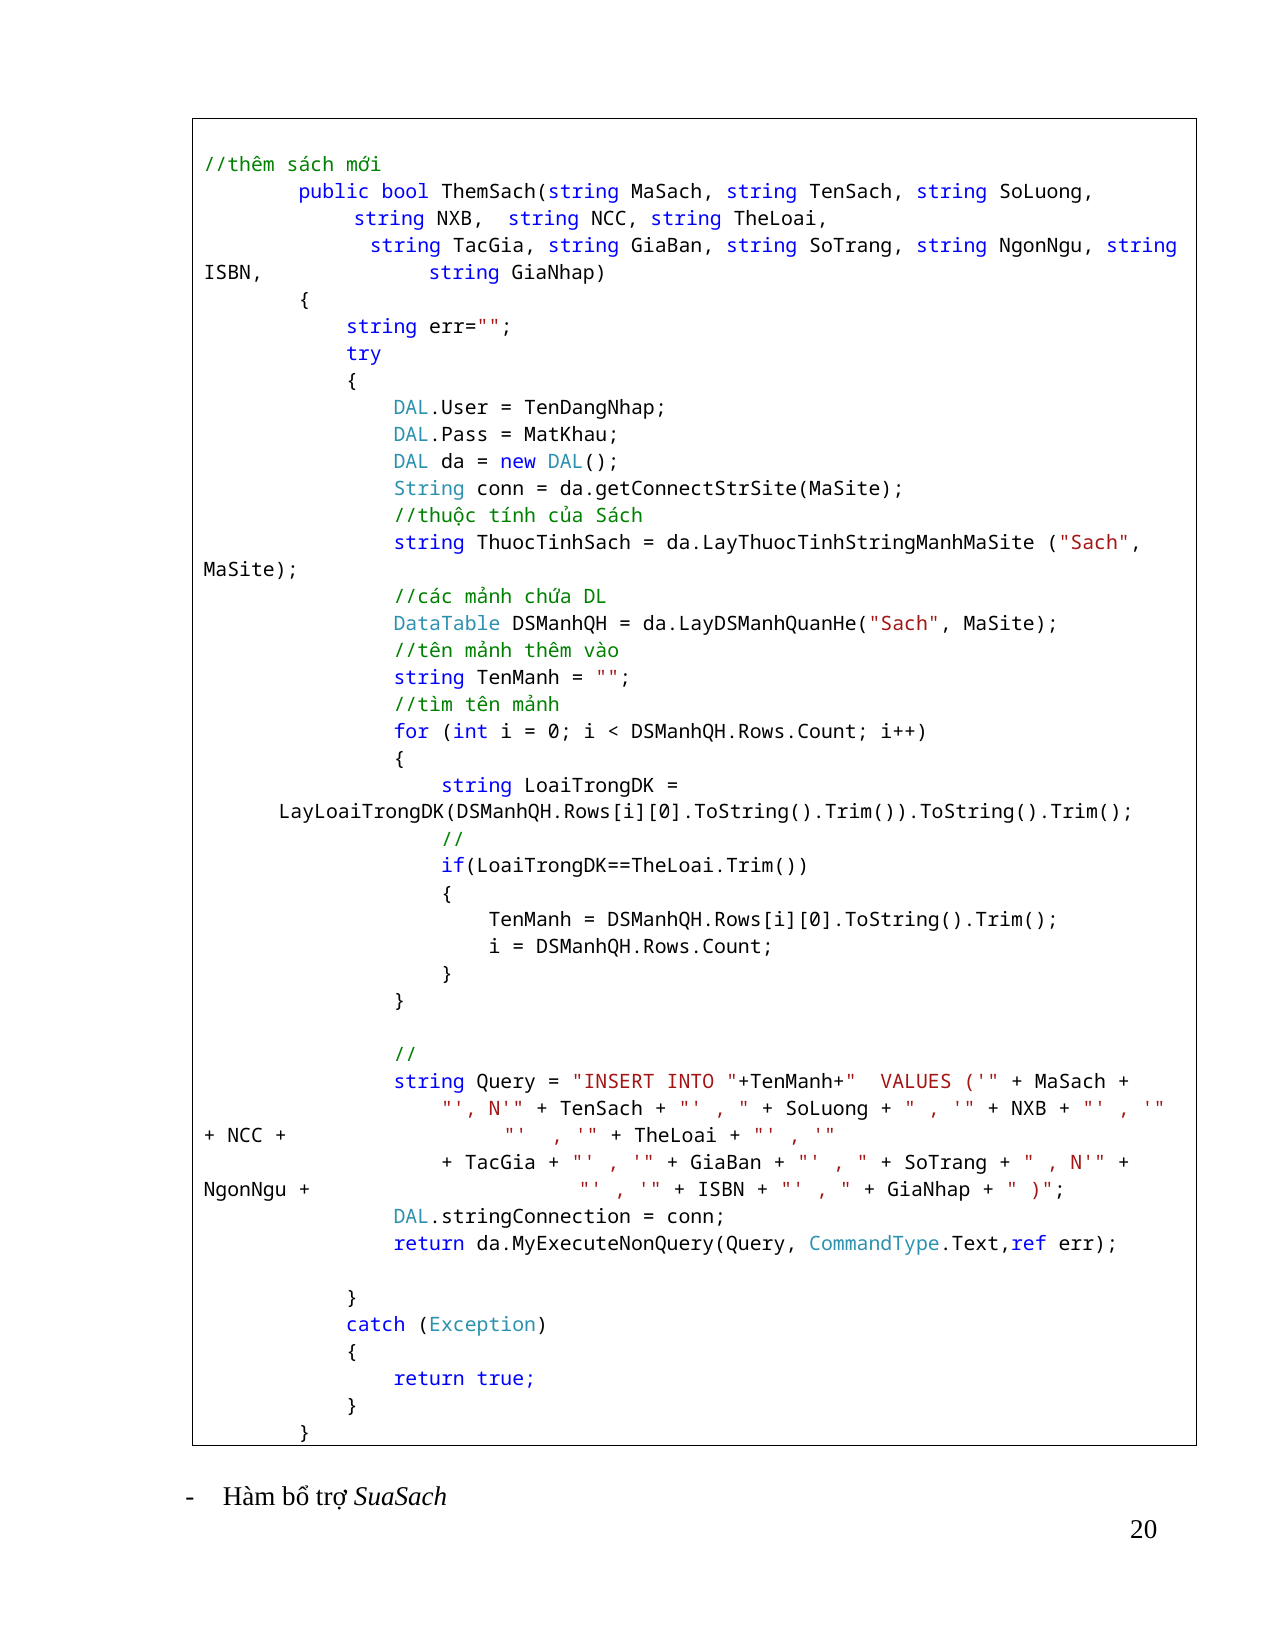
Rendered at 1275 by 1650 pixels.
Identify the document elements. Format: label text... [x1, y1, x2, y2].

list Hàm bổ trợ SuaSach [185, 1480, 1157, 1511]
table_header //thêm sách mới public bool ThemSach(string MaSach, string TenSach, string SoLuong, string NXB, string NCC, string TheLoai, string TacGia, string GiaBan, string SoTrang, string NgonNgu, string ISBN, string GiaNhap) { string err=""; try { DAL.User = TenDangNhap; DAL.Pass = MatKhau; DAL da = new DAL(); String conn = da.getConnectStrSite(MaSite); //thuộc tính của Sách string ThuocTinhSach = da.LayThuocTinhStringManhMaSite ("Sach", MaSite); //các mảnh chứa DL DataTable DSManhQH = da.LayDSManhQuanHe("Sach", MaSite); //tên mảnh thêm vào string TenManh = ""; //tìm tên mảnh for (int i = 0; i < DSManhQH.Rows.Count; i++) { string LoaiTrongDK = LayLoaiTrongDK(DSManhQH.Rows[i][0].ToString().Trim()).ToString().Trim(); // if(LoaiTrongDK==TheLoai.Trim()) { TenManh = DSManhQH.Rows[i][0].ToString().Trim(); i = DSManhQH.Rows.Count; } } // string Query = "INSERT INTO "+TenManh+" VALUES ('" + MaSach + "', N'" + TenSach + "' , " + SoLuong + " , '" + NXB + "' , '" + NCC + "' , '" + TheLoai + "' , '" + TacGia + "' , '" + GiaBan + "' , " + SoTrang + " , N'" + NgonNgu + "' , '" + ISBN + "' , " + GiaNhap + " )"; DAL.stringConnection = conn; return da.MyExecuteNonQuery(Query, CommandType.Text,ref err); } catch (Exception) { return true; } } [193, 119, 1196, 1445]
